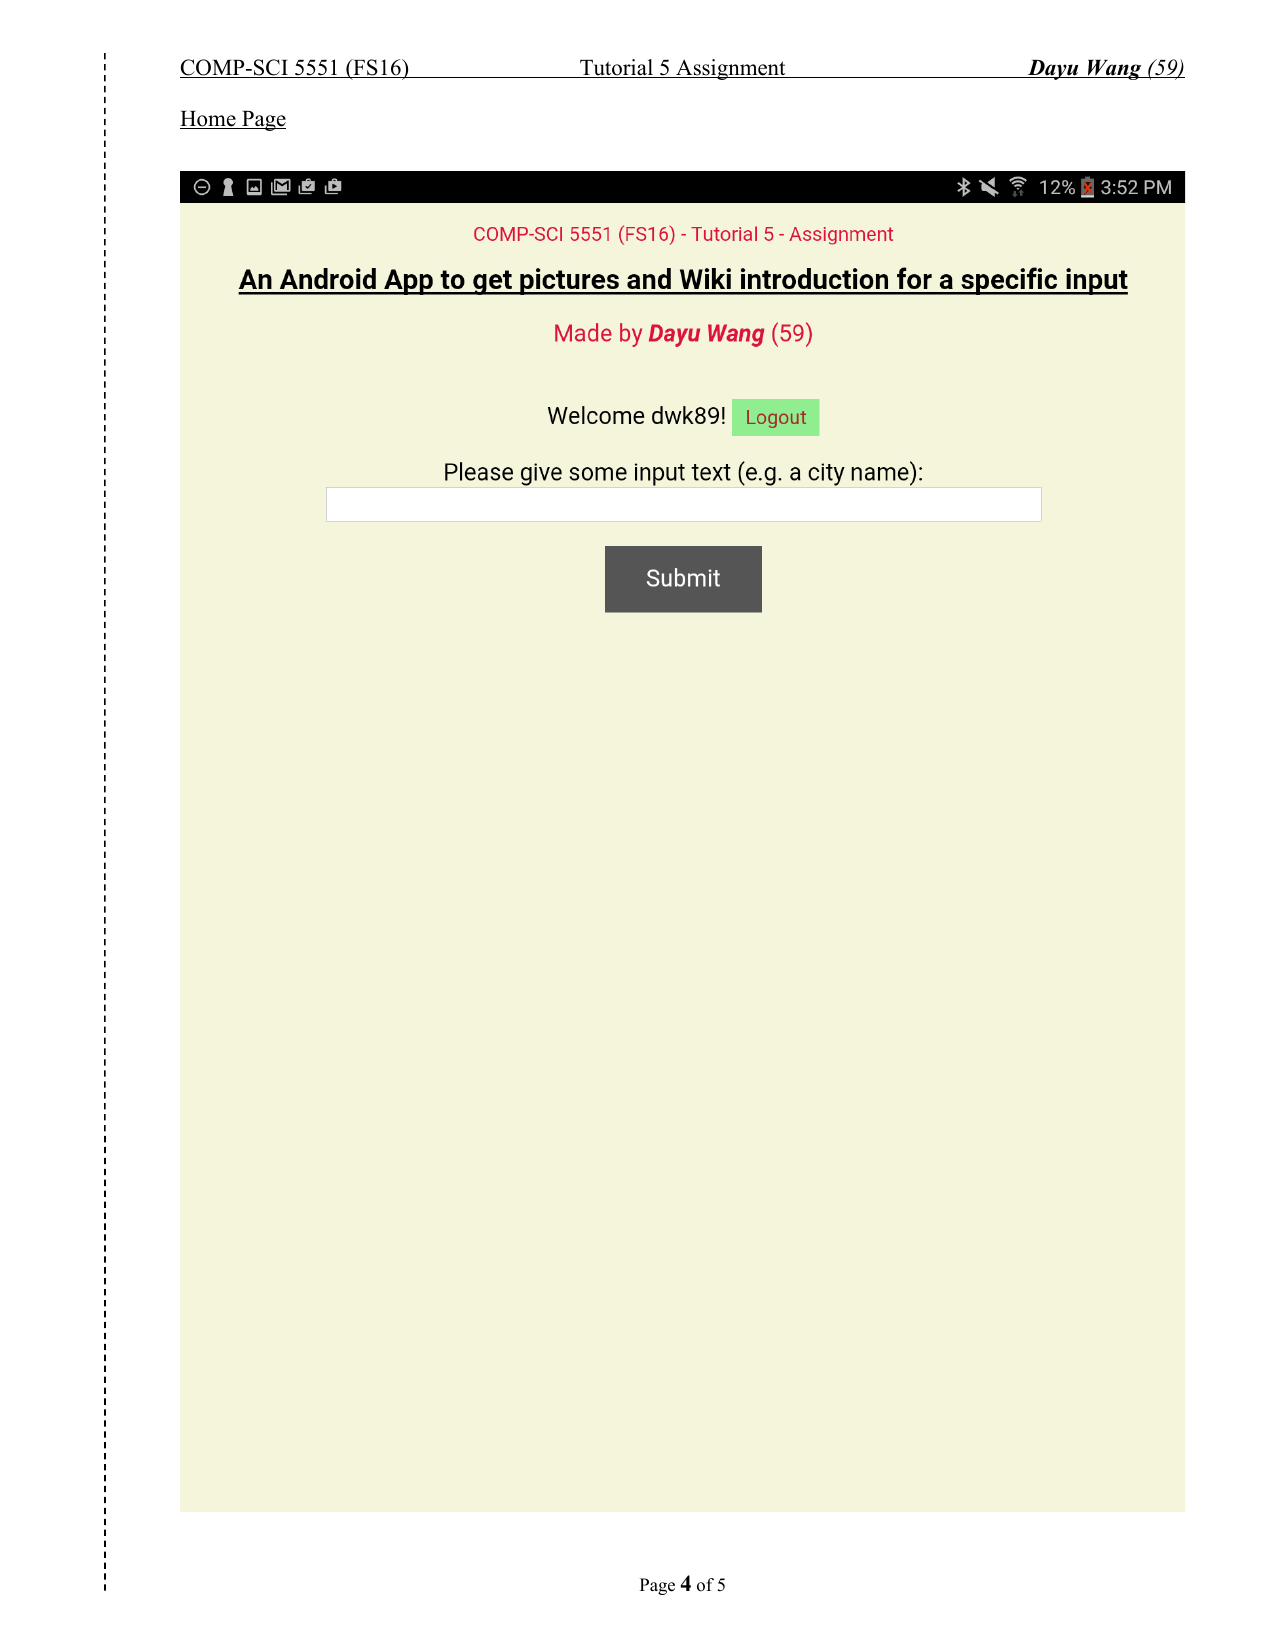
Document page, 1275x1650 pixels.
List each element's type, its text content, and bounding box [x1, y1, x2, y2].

picture [180, 171, 1185, 1512]
text Home Page [180, 105, 1185, 132]
